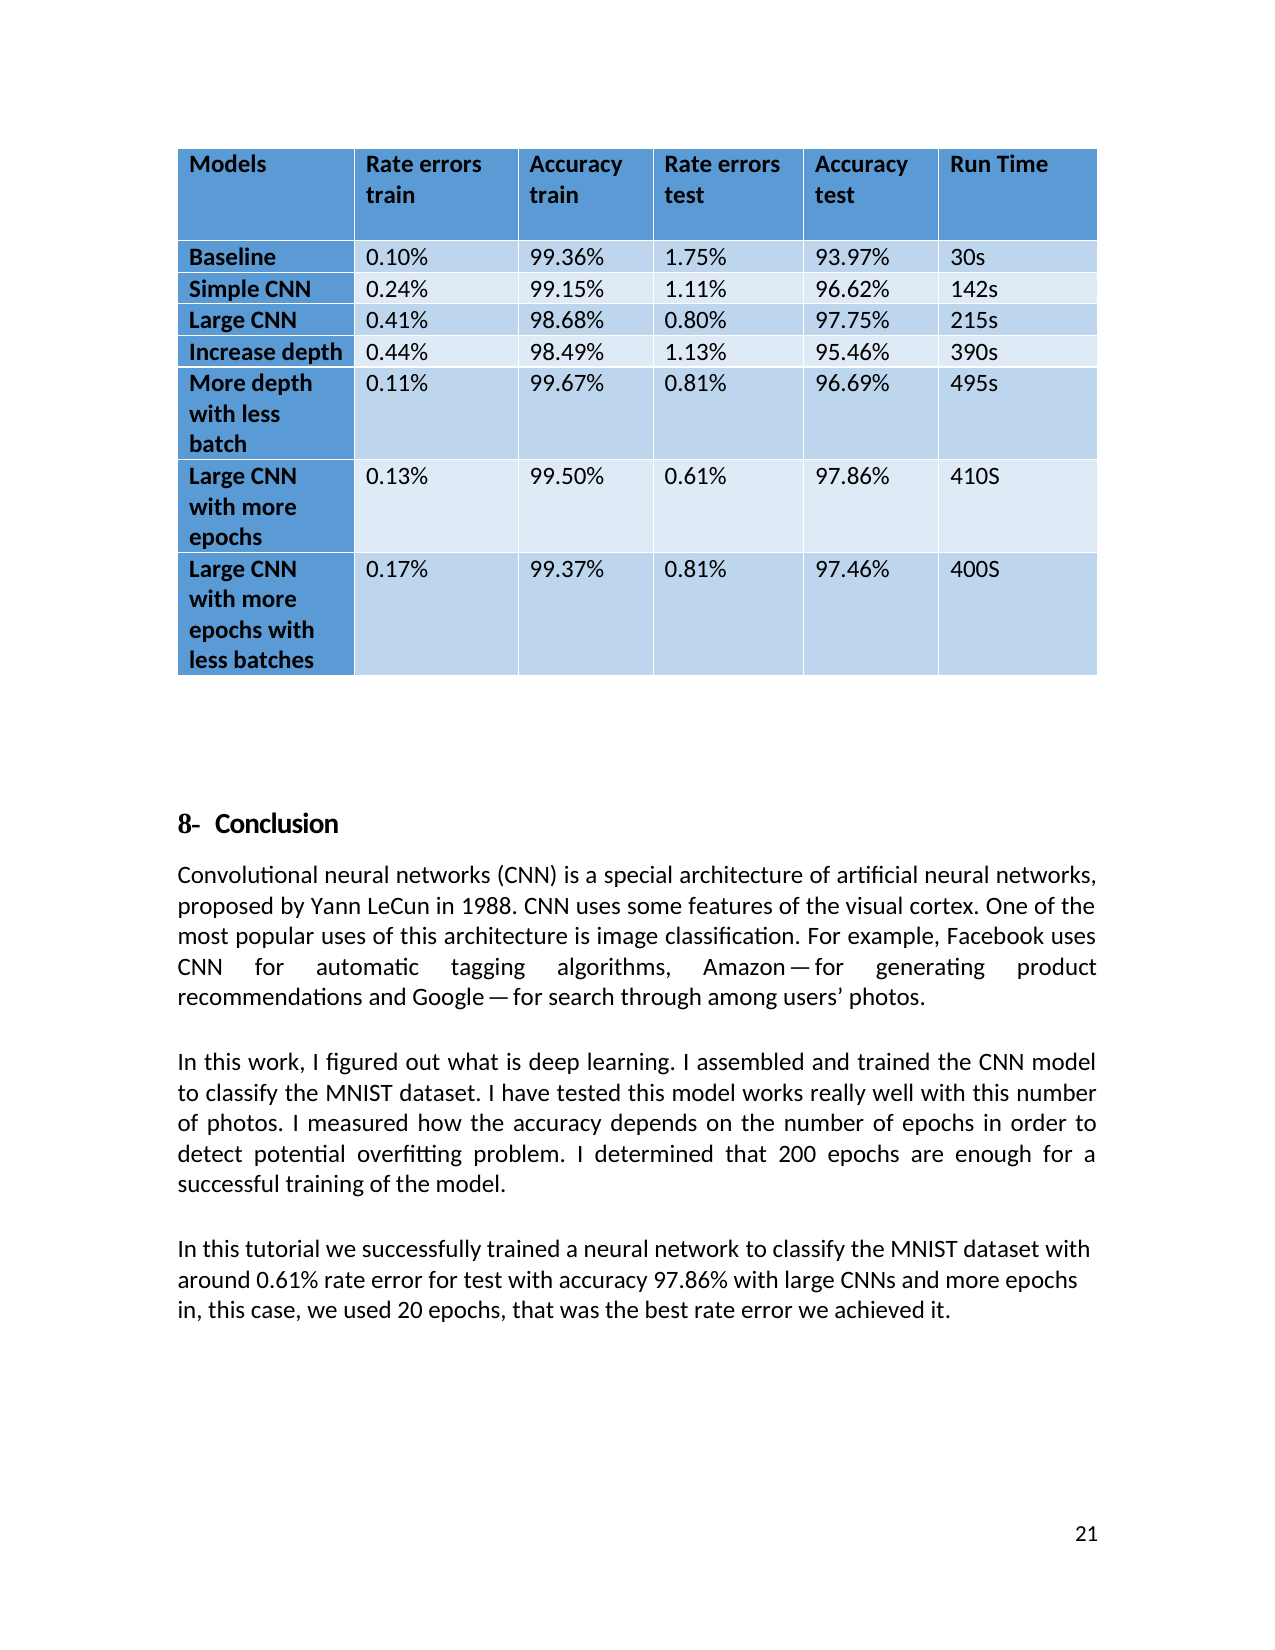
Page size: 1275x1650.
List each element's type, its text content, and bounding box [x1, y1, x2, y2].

table_cell 97.46% [804, 553, 938, 675]
table_cell Baseline [178, 241, 354, 272]
table_cell 99.67% [519, 368, 653, 459]
table_cell Simple CNN [178, 273, 354, 303]
text In this work, I figured out what is deep learning. I assembled and trained the CNN model to classify the MNIST dataset. I have tested this model works really well with this number of photos. I measured how the accuracy depends on the number of epochs in order to detect potential overfitting problem. I determined that 200 epochs are enough for a successful training of the model. [177, 1046, 1098, 1199]
table_cell 97.75% [804, 304, 938, 335]
table_cell 99.15% [519, 273, 653, 303]
table_header Models [178, 149, 354, 240]
table_cell 1.13% [654, 336, 803, 366]
table_cell 390s [939, 336, 1097, 366]
table_cell 99.37% [519, 553, 653, 675]
table_cell 0.80% [654, 304, 803, 335]
table_cell 0.24% [355, 273, 518, 303]
subtitle Conclusion [177, 805, 1098, 841]
table_cell Increase depth [178, 336, 354, 366]
table_cell 1.11% [654, 273, 803, 303]
table_cell 0.13% [355, 460, 518, 552]
table_cell 98.49% [519, 336, 653, 366]
table_header Rate errors train [355, 149, 518, 240]
table_cell 97.86% [804, 460, 938, 552]
table_cell 0.17% [355, 553, 518, 675]
table_cell 0.10% [355, 241, 518, 272]
table_cell 142s [939, 273, 1097, 303]
table_cell 96.62% [804, 273, 938, 303]
table_cell Large CNN with more epochs with less batches [178, 553, 354, 675]
table_cell 410S [939, 460, 1097, 552]
table_cell 0.41% [355, 304, 518, 335]
table_cell 96.69% [804, 368, 938, 459]
table_cell 1.75% [654, 241, 803, 272]
table_cell 99.36% [519, 241, 653, 272]
table_cell 0.61% [654, 460, 803, 552]
table_header Accuracy train [519, 149, 653, 240]
table_cell 95.46% [804, 336, 938, 366]
table_cell 215s [939, 304, 1097, 335]
table_cell Large CNN with more epochs [178, 460, 354, 552]
table_cell More depth with less batch [178, 368, 354, 459]
table_cell 495s [939, 368, 1097, 459]
table_header Run Time [939, 149, 1097, 240]
table_cell Large CNN [178, 304, 354, 335]
table_cell 0.81% [654, 368, 803, 459]
table_cell 99.50% [519, 460, 653, 552]
table_cell 93.97% [804, 241, 938, 272]
table_cell 400S [939, 553, 1097, 675]
table_cell 30s [939, 241, 1097, 272]
table_cell 0.11% [355, 368, 518, 459]
table_header Rate errors test [654, 149, 803, 240]
table_header Accuracy test [804, 149, 938, 240]
text Convolutional neural networks (CNN) is a special architecture of artificial neural networks, proposed by Yann LeCun in 1988. CNN uses some features of the visual cortex. One of the most popular uses of this architecture is image classification. For example, Facebook uses CNN for automatic tagging algorithms, Amazon — for generating product recommendations and Google — for search through among users’ photos. [177, 859, 1098, 1012]
table_cell 98.68% [519, 304, 653, 335]
text In this tutorial we successfully trained a neural network to classify the MNIST dataset with around 0.61% rate error for test with accuracy 97.86% with large CNNs and more epochs in, this case, we used 20 epochs, that was the best rate error we achieved it. [177, 1233, 1098, 1325]
table_cell 0.81% [654, 553, 803, 675]
table_cell 0.44% [355, 336, 518, 366]
